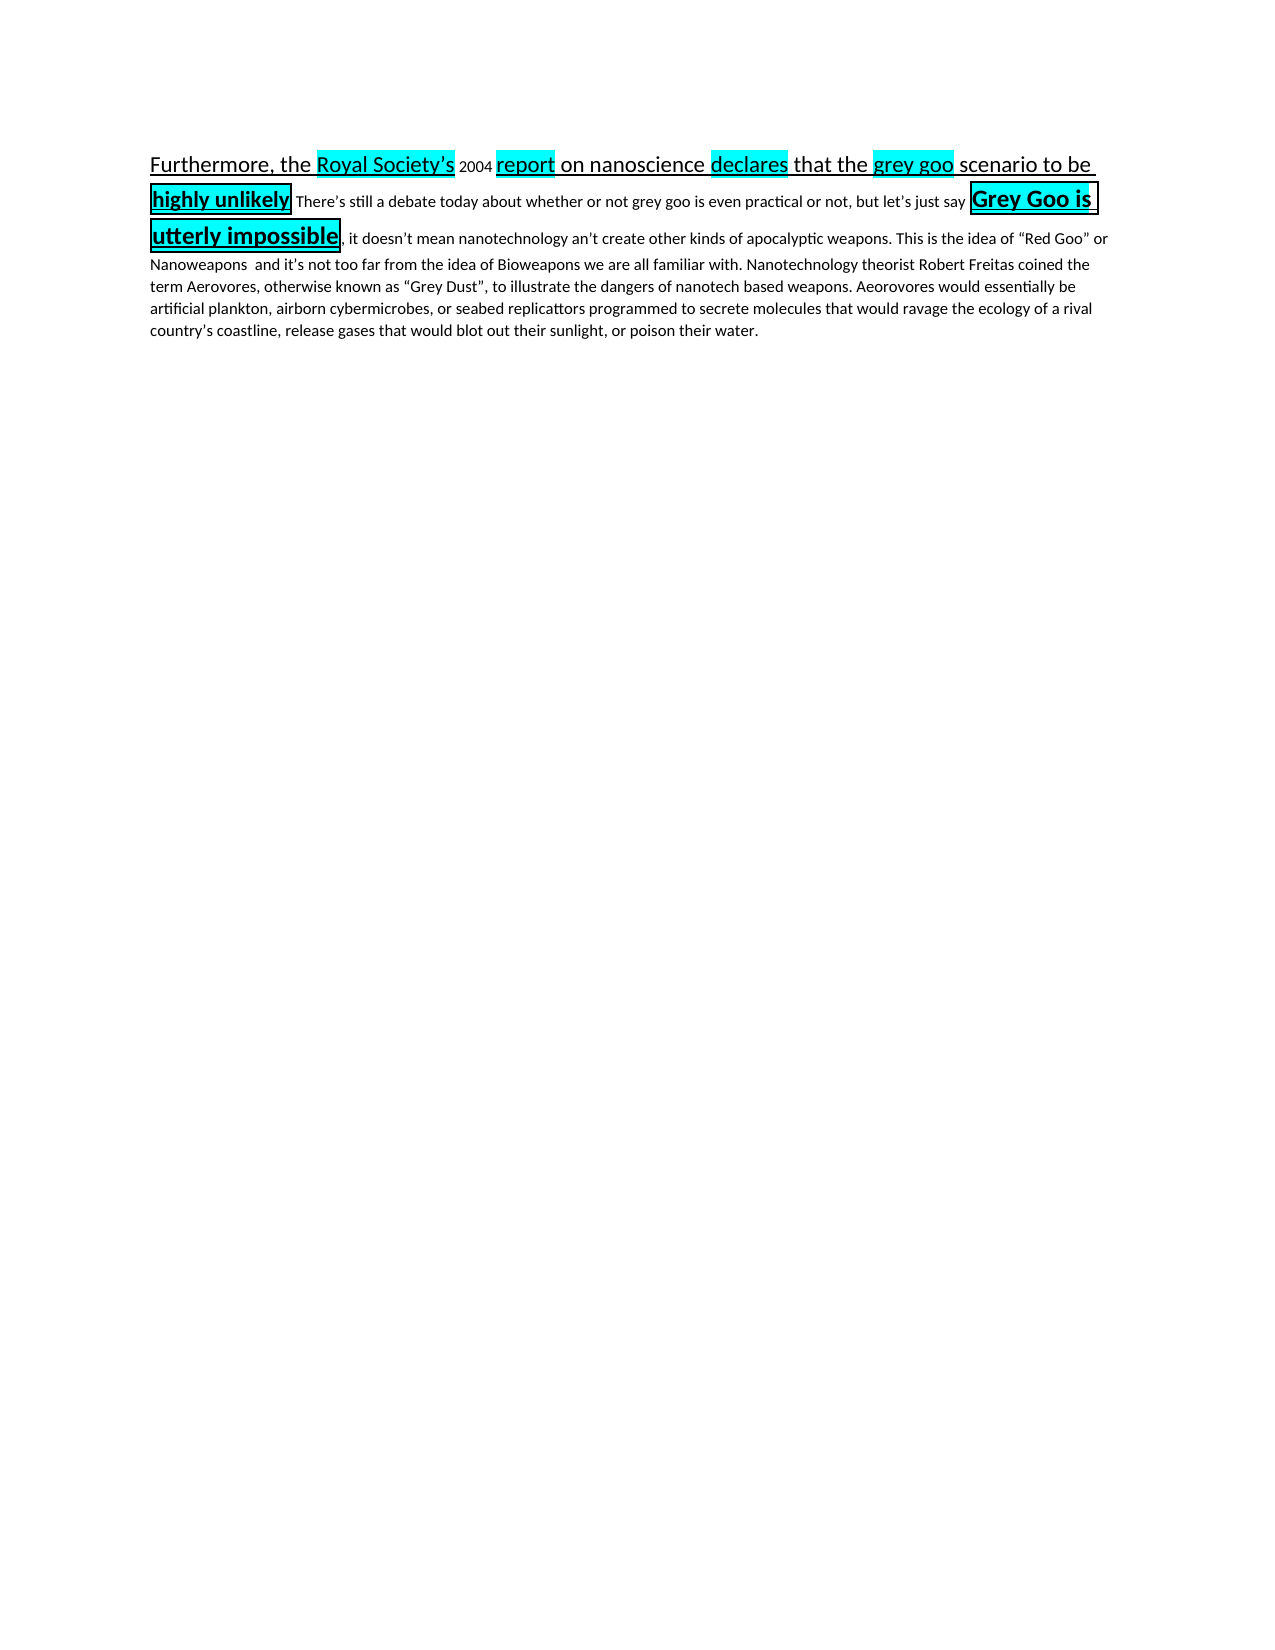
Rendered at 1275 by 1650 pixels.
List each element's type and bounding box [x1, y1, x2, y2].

text [150, 150, 1125, 340]
